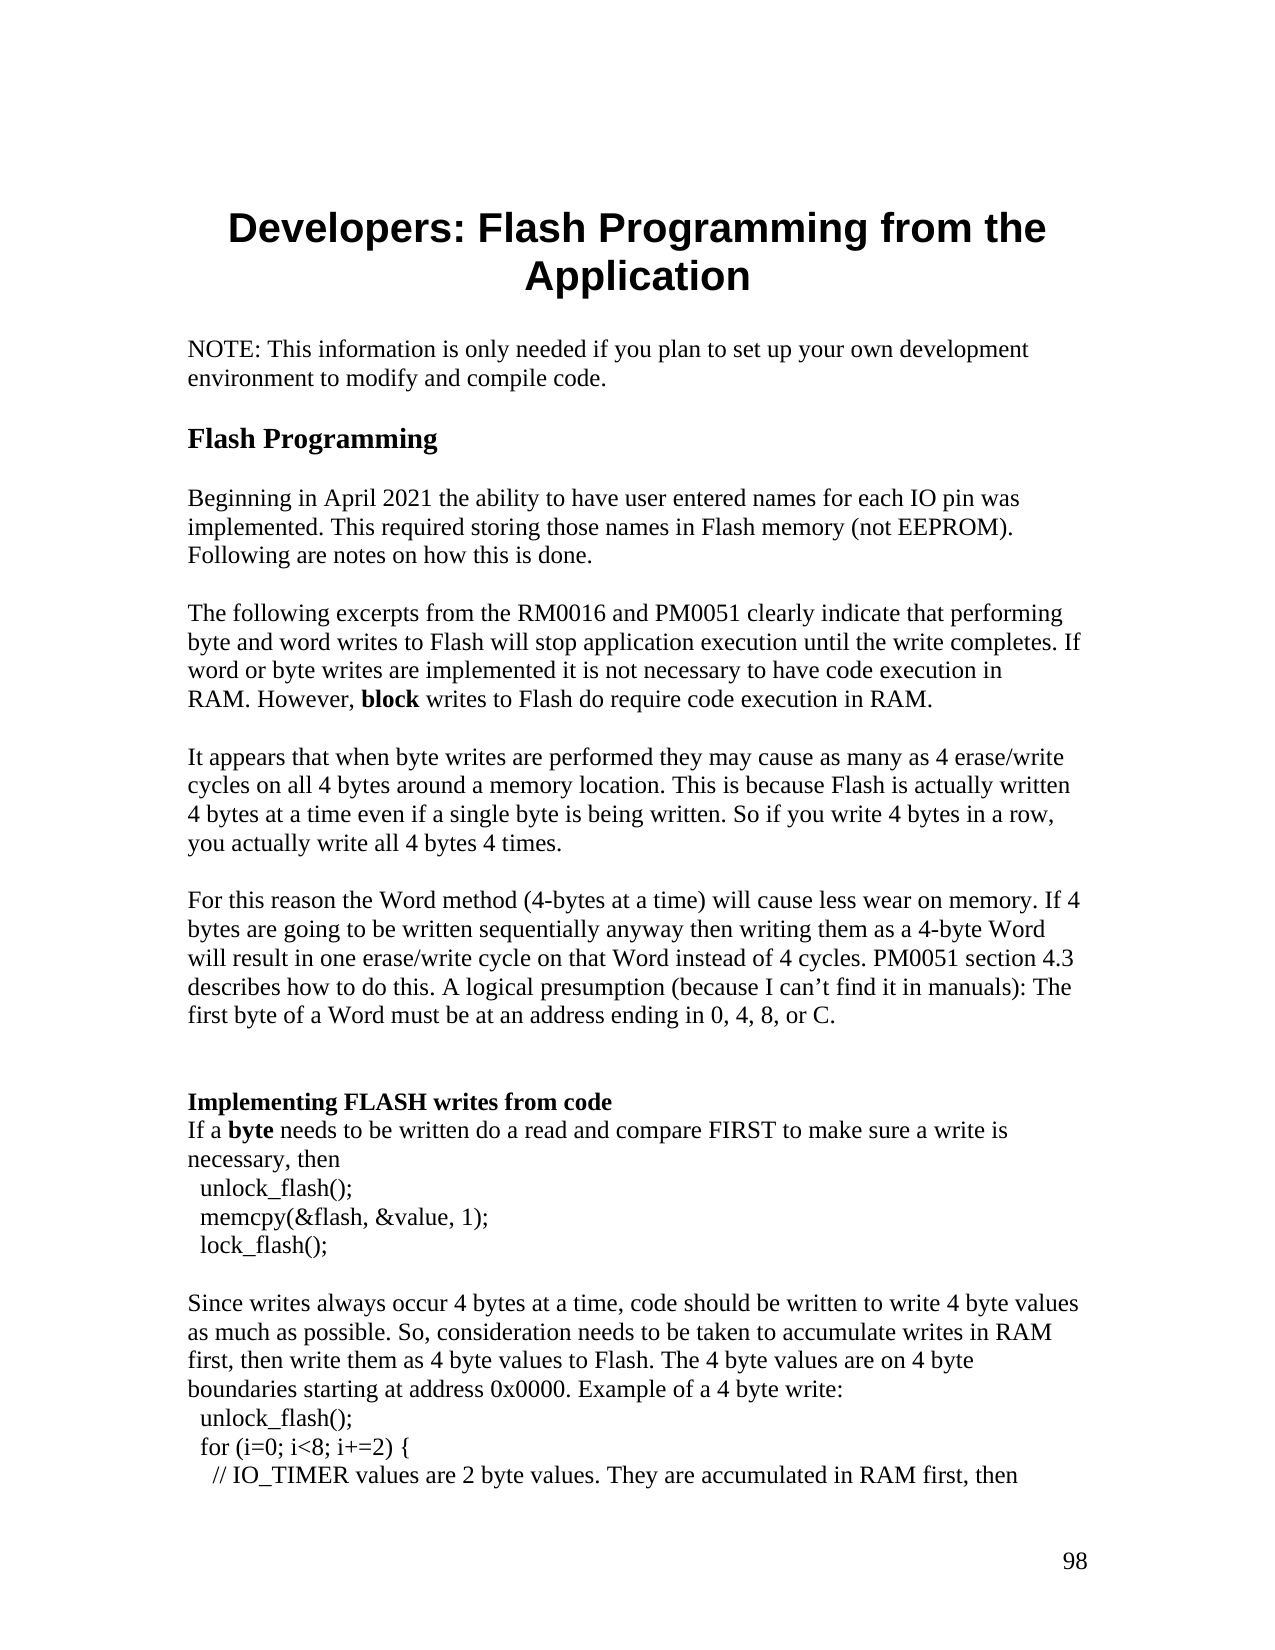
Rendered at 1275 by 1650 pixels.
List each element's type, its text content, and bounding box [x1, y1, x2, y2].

text Beginning in April 2021 the ability to have user entered names for each IO pin was implemented. This required storing those names in Flash memory (not EEPROM). Following are notes on how this is done. [187, 483, 1087, 569]
text If a byte needs to be written do a read and compare FIRST to make sure a write is [187, 1116, 1087, 1144]
text unlock_flash(); [187, 1403, 1087, 1432]
text RAM. However, block writes to Flash do require code execution in RAM. [187, 684, 1087, 713]
text // IO_TIMER values are 2 byte values. They are accumulated in RAM first, then [187, 1461, 1087, 1489]
text The following excerpts from the RM0016 and PM0051 clearly indicate that performing byte and word writes to Flash will stop application execution until the write completes. If word or byte writes are implemented it is not necessary to have code execution in [187, 598, 1087, 684]
text necessary, then [187, 1144, 1087, 1173]
subtitle Developers: Flash Programming from the Application [187, 204, 1087, 299]
text unlock_flash(); [187, 1173, 1087, 1202]
text Since writes always occur 4 bytes at a time, code should be written to write 4 byte values as much as possible. So, consideration needs to be taken to accumulate writes in RAM first, then write them as 4 byte values to Flash. The 4 byte values are on 4 byte boundaries starting at address 0x0000. Example of a 4 byte write: [187, 1288, 1087, 1403]
text For this reason the Word method (4-bytes at a time) will cause less wear on memory. If 4 bytes are going to be written sequentially anyway then writing them as a 4-byte Word will result in one erase/write cycle on that Word instead of 4 cycles. PM0051 section 4.3 describes how to do this. A logical presumption (because I can’t find it in manuals): The first byte of a Word must be at an address ending in 0, 4, 8, or C. [187, 886, 1087, 1029]
text memcpy(&flash, &value, 1); [187, 1202, 1087, 1231]
text for (i=0; i<8; i+=2) { [187, 1432, 1087, 1461]
text NOTE: This information is only needed if you plan to set up your own development environment to modify and compile code. [187, 334, 1087, 392]
text It appears that when byte writes are performed they may cause as many as 4 erase/write cycles on all 4 bytes around a memory location. This is because Flash is actually written 4 bytes at a time even if a single byte is being written. So if you write 4 bytes in a row, you actually write all 4 bytes 4 times. [187, 742, 1087, 857]
text Implementing FLASH writes from code [187, 1087, 1087, 1116]
text lock_flash(); [187, 1231, 1087, 1259]
text Flash Programming [187, 421, 1087, 454]
